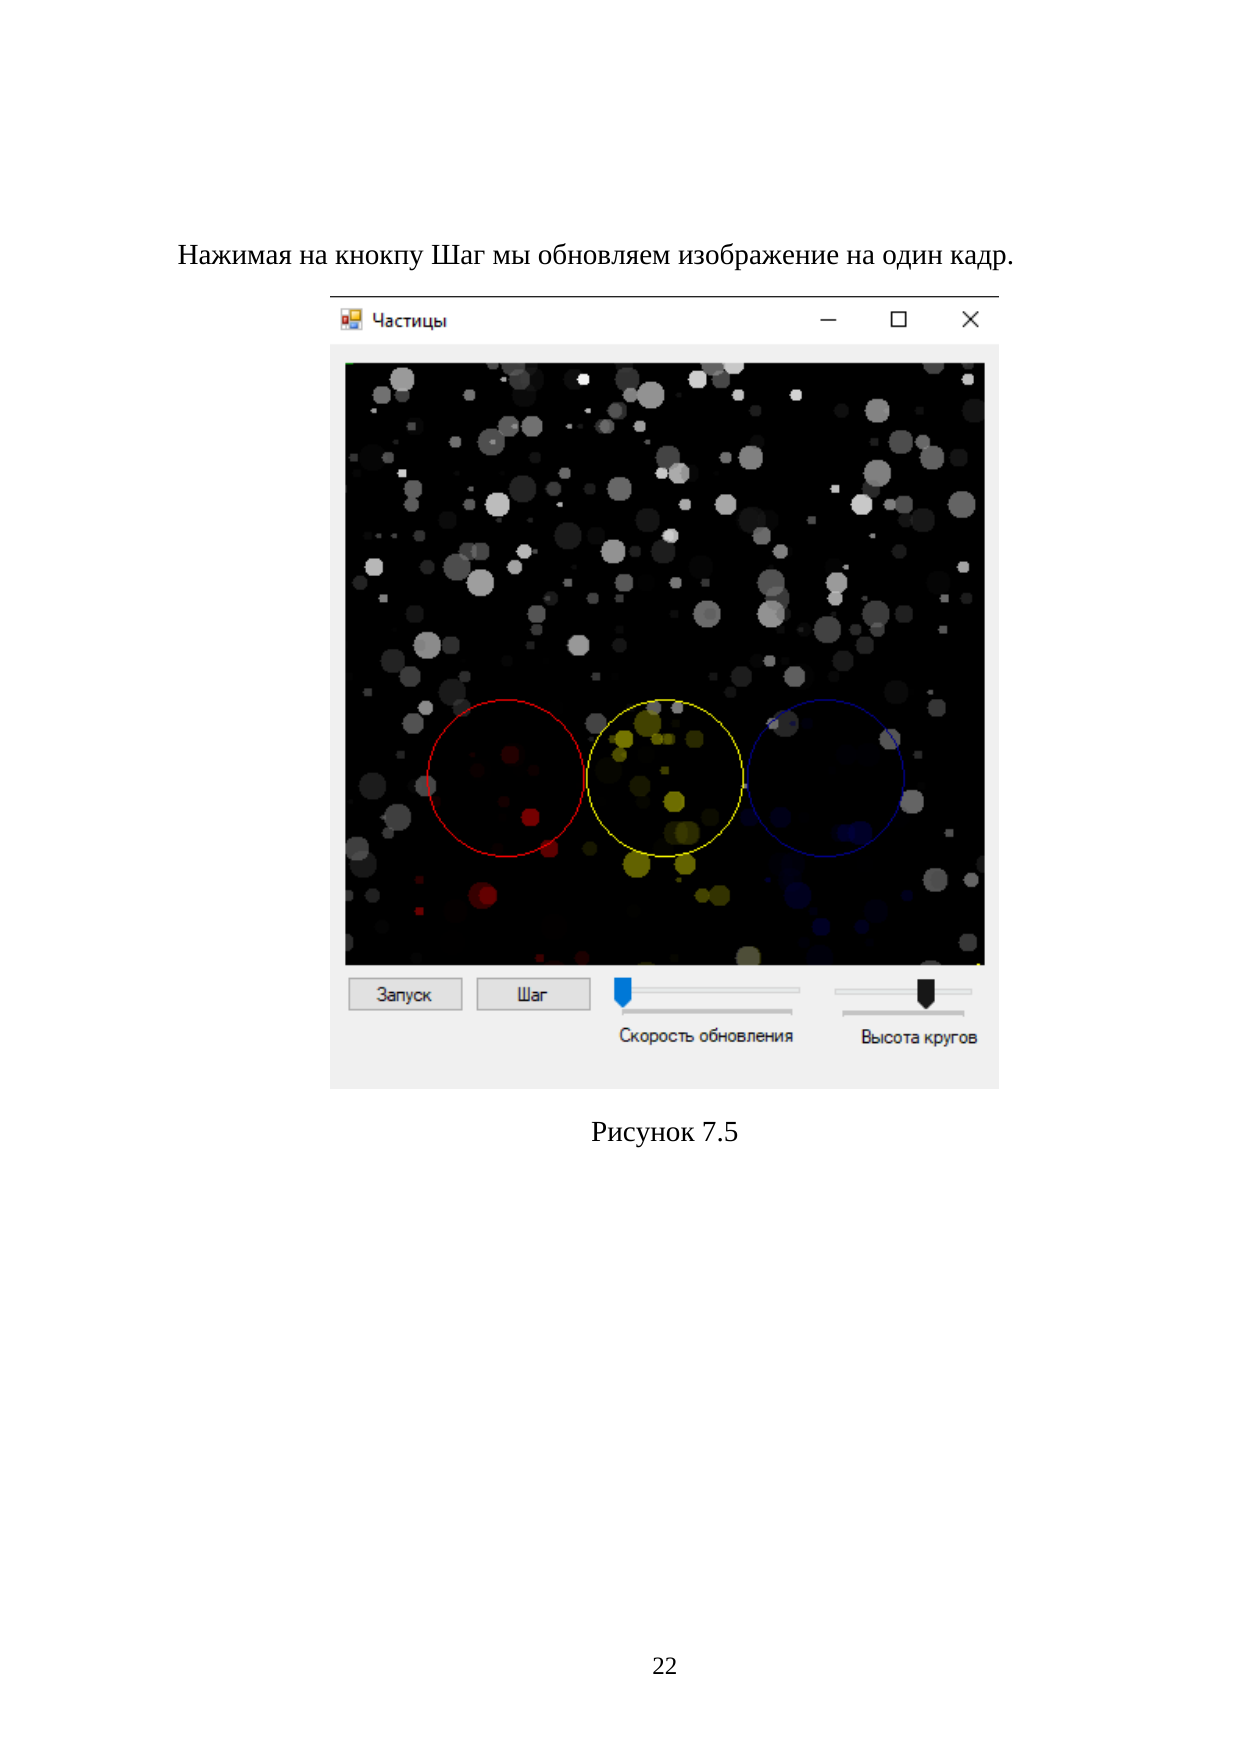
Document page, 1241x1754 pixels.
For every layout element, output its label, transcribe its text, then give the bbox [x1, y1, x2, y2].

text Нажимая на кнокпу Шаг мы обновляем изображение на один кадр. [177, 237, 1152, 270]
picture [330, 296, 999, 1089]
text Рисунок 7.5 [177, 1114, 1152, 1148]
